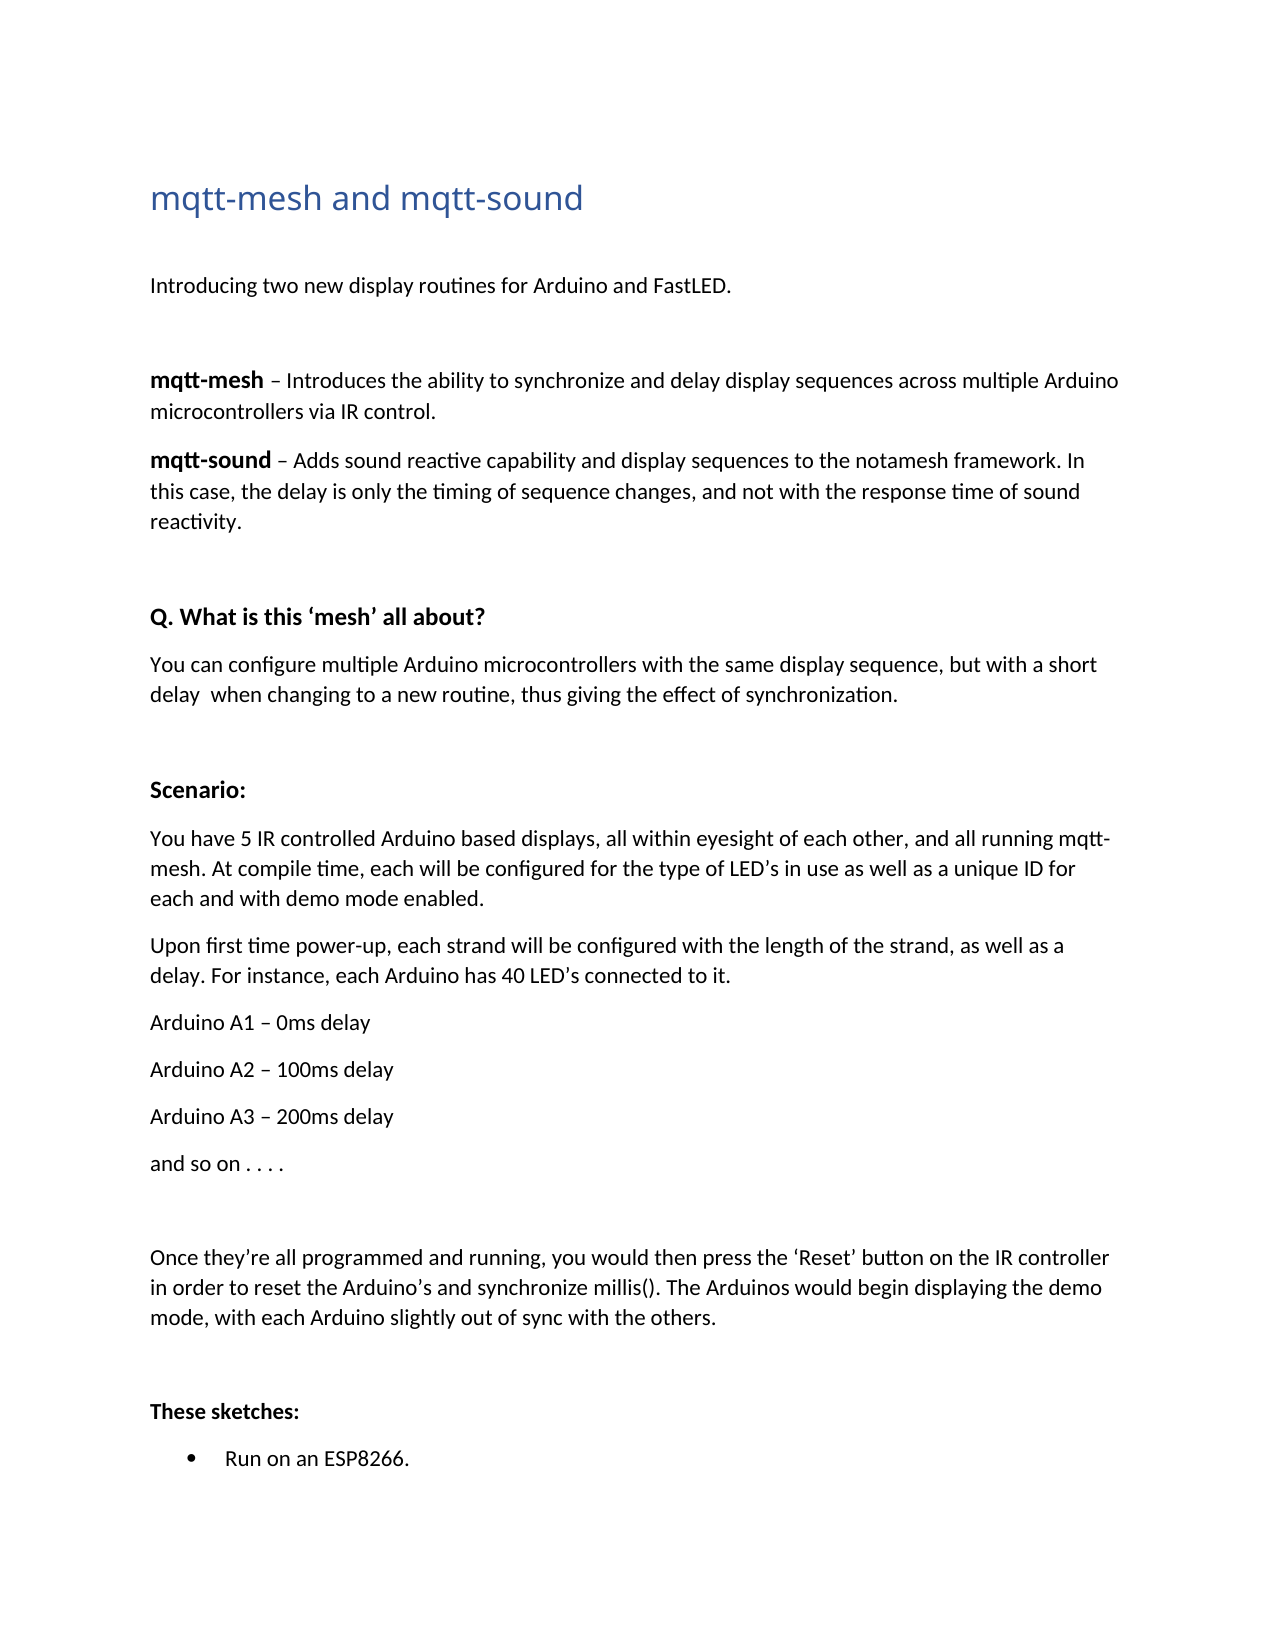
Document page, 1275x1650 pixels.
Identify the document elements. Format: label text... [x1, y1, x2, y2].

text Once they’re all programmed and running, you would then press the ‘Reset’ button on the IR controller in order to reset the Arduino’s and synchronize millis(). The Arduinos would begin displaying the demo mode, with each Arduino slightly out of sync with the others. [150, 1243, 1125, 1331]
text mqtt-sound – Adds sound reactive capability and display sequences to the notamesh framework. In this case, the delay is only the timing of sequence changes, and not with the response time of sound reactivity. [150, 444, 1125, 535]
text mqtt-mesh – Introduces the ability to synchronize and delay display sequences across multiple Arduino microcontrollers via IR control. [150, 364, 1125, 425]
text Arduino A1 – 0ms delay [150, 1008, 1125, 1036]
text You can configure multiple Arduino microcontrollers with the same display sequence, but with a short delay when changing to a new routine, thus giving the effect of synchronization. [150, 650, 1125, 709]
text Upon first time power-up, each strand will be configured with the length of the strand, as well as a delay. For instance, each Arduino has 40 LED’s connected to it. [150, 931, 1125, 989]
subtitle mqtt-mesh and mqtt-sound [150, 175, 1125, 220]
text You have 5 IR controlled Arduino based displays, all within eyesight of each other, and all running mqtt-mesh. At compile time, each will be configured for the type of LED’s in use as well as a unique ID for each and with demo mode enabled. [150, 824, 1125, 912]
text Arduino A3 – 200ms delay [150, 1102, 1125, 1130]
text Introducing two new display routines for Arduino and FastLED. [150, 271, 1125, 299]
text Arduino A2 – 100ms delay [150, 1055, 1125, 1083]
list Run on an ESP8266. [187, 1444, 1125, 1472]
text Q. What is this ‘mesh’ all about? [150, 601, 1125, 631]
text and so on . . . . [150, 1149, 1125, 1177]
text These sketches: [150, 1397, 1125, 1425]
text Scenario: [150, 774, 1125, 805]
